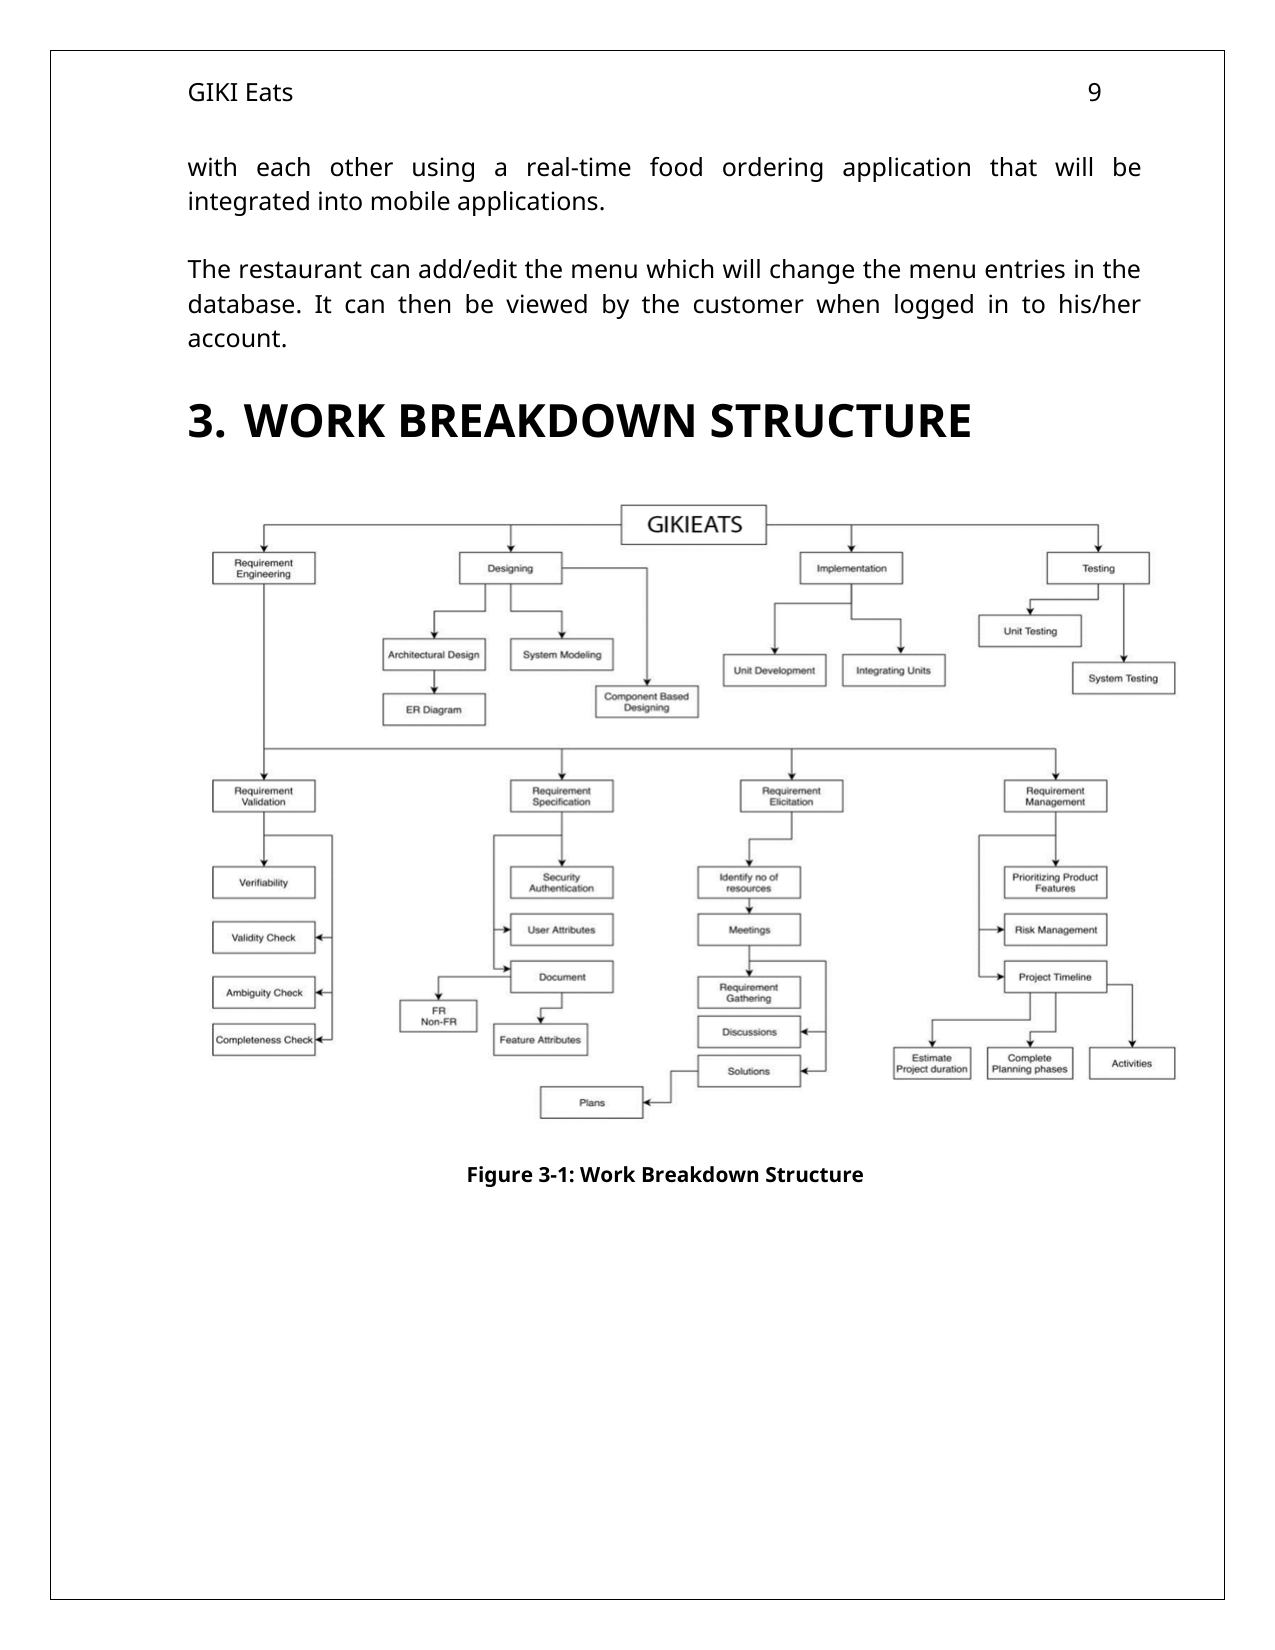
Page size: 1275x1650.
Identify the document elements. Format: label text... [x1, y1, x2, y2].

subtitle WORK BREAKDOWN STRUCTURE [187, 388, 1143, 451]
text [187, 150, 1143, 218]
text Figure 3-1: Work Breakdown Structure [187, 1160, 1143, 1188]
picture [187, 497, 1183, 1148]
text The restaurant can add/edit the menu which will change the menu entries in the database. It can then be viewed by the customer when logged in to his/her account. [187, 252, 1143, 354]
